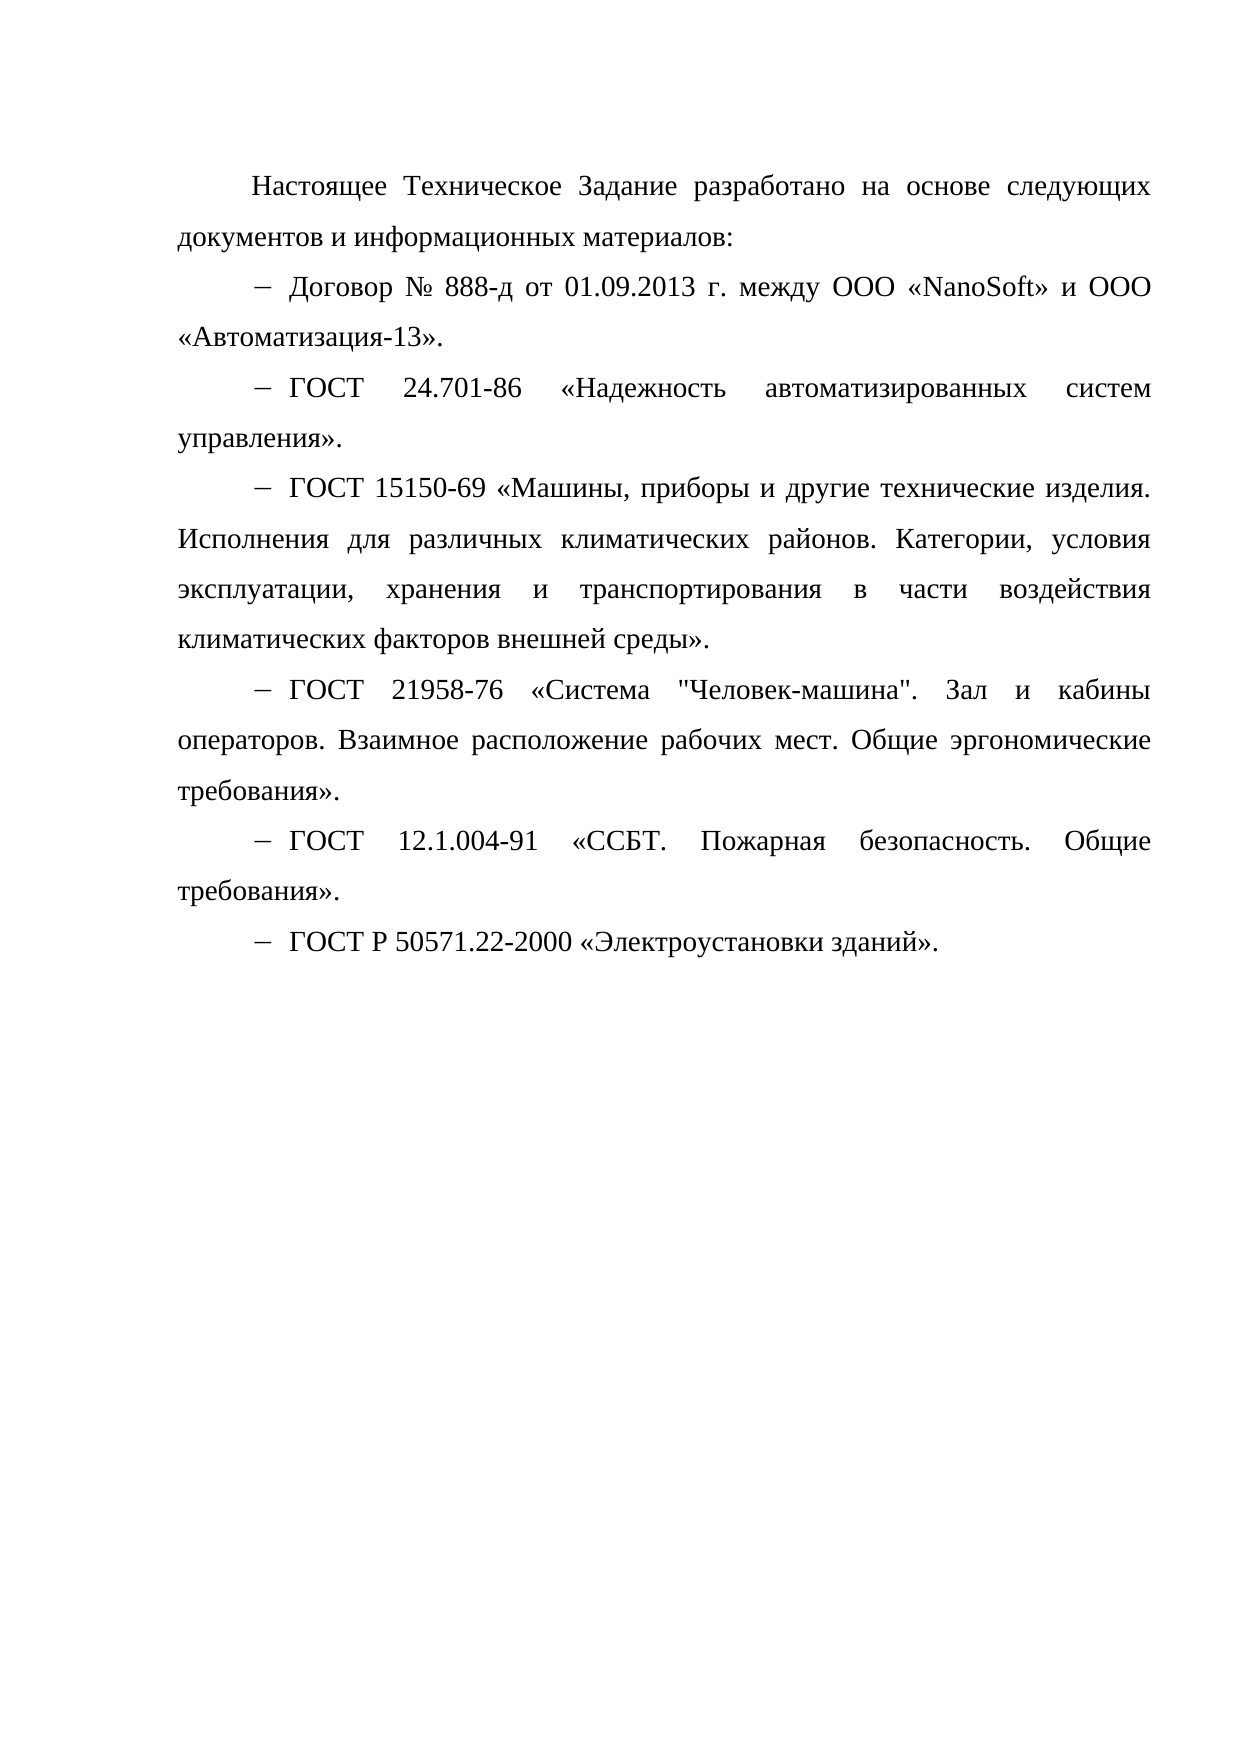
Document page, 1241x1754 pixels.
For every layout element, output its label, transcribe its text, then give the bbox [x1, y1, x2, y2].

list ГОСТ 21958-76 «Система "Человек-машина". Зал и кабины операторов. Взаимное расположение рабочих мест. Общие эргономические требования». [177, 672, 1152, 806]
list ГОСТ 24.701-86 «Надежность автоматизированных систем управления». [177, 370, 1152, 454]
list ГОСТ Р 50571.22-2000 «Электроустановки зданий». [177, 924, 1152, 957]
list Договор № 888-д от 01.09.2013 г. между ООО «NanoSoft» и ООО «Автоматизация-13». [177, 269, 1152, 353]
text Настоящее Техническое Задание разработано на основе следующих документов и информационных материалов: [177, 168, 1152, 252]
list ГОСТ 15150-69 «Машины, приборы и другие технические изделия. Исполнения для различных климатических районов. Категории, условия эксплуатации, хранения и транспортирования в части воздействия климатических факторов внешней среды». [177, 471, 1152, 655]
list ГОСТ 12.1.004-91 «ССБТ. Пожарная безопасность. Общие требования». [177, 823, 1152, 907]
